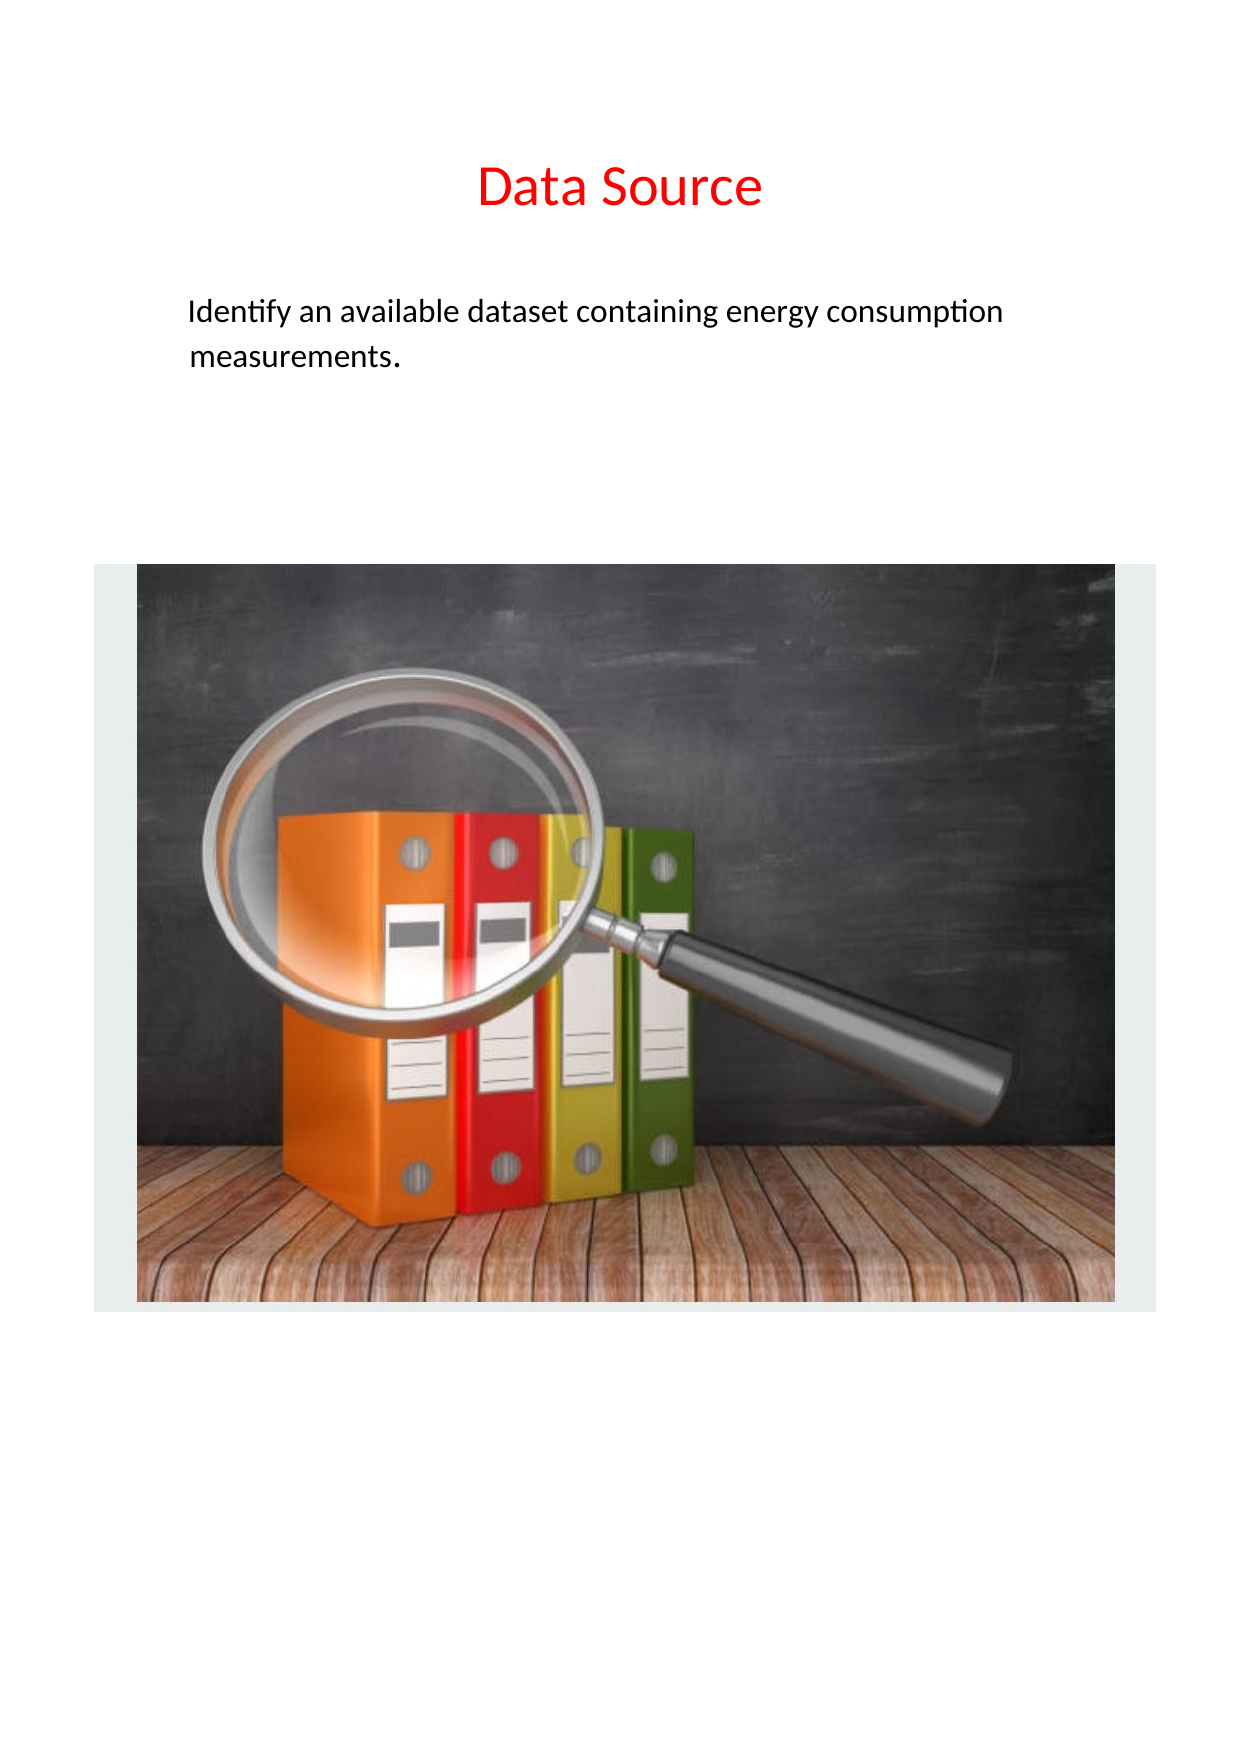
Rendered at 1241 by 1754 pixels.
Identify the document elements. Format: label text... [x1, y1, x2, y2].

text Identify an available dataset containing energy consumption measurements. [187, 290, 1006, 377]
text Data Source [232, 152, 1008, 219]
picture [93, 564, 1157, 1312]
